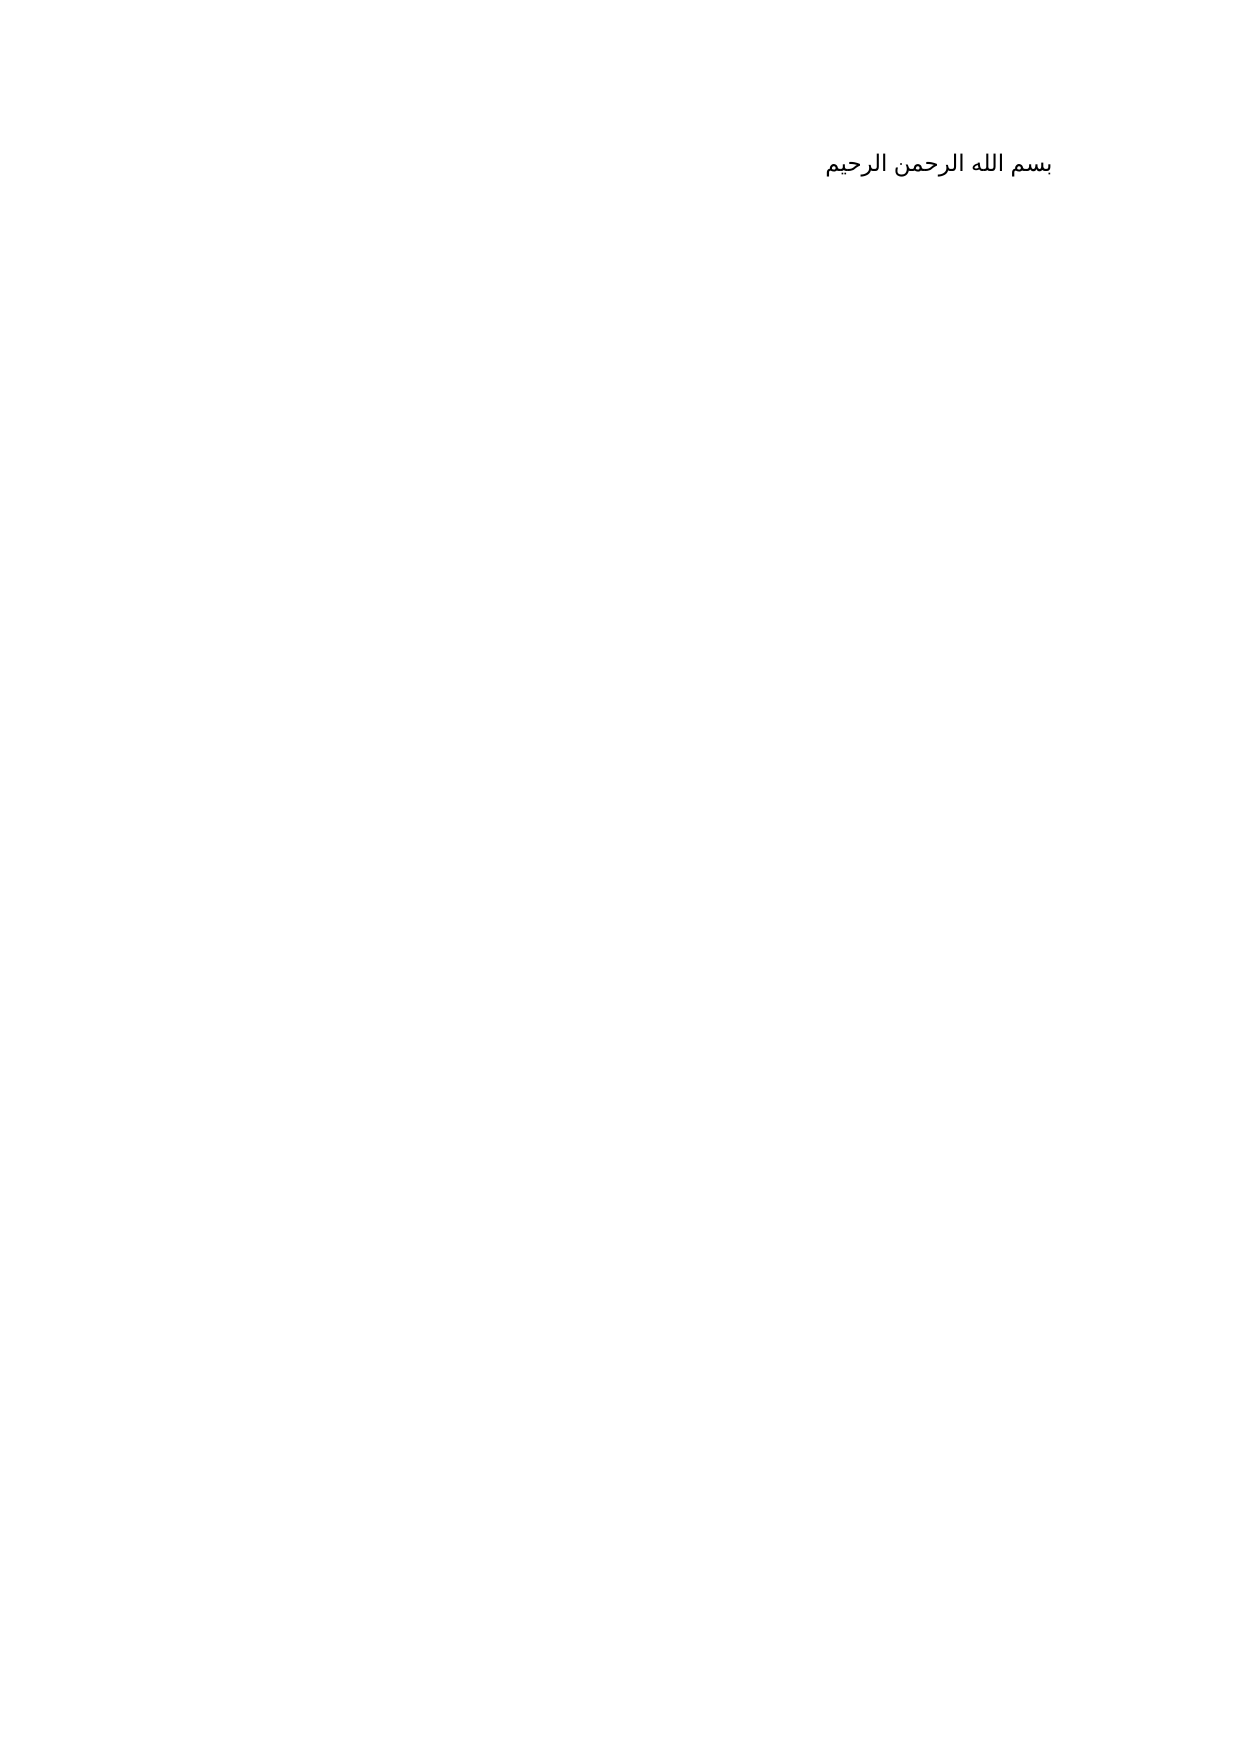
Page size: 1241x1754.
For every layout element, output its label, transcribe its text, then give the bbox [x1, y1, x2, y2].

text بسم الله الرحمن الرحيم [187, 150, 1053, 176]
